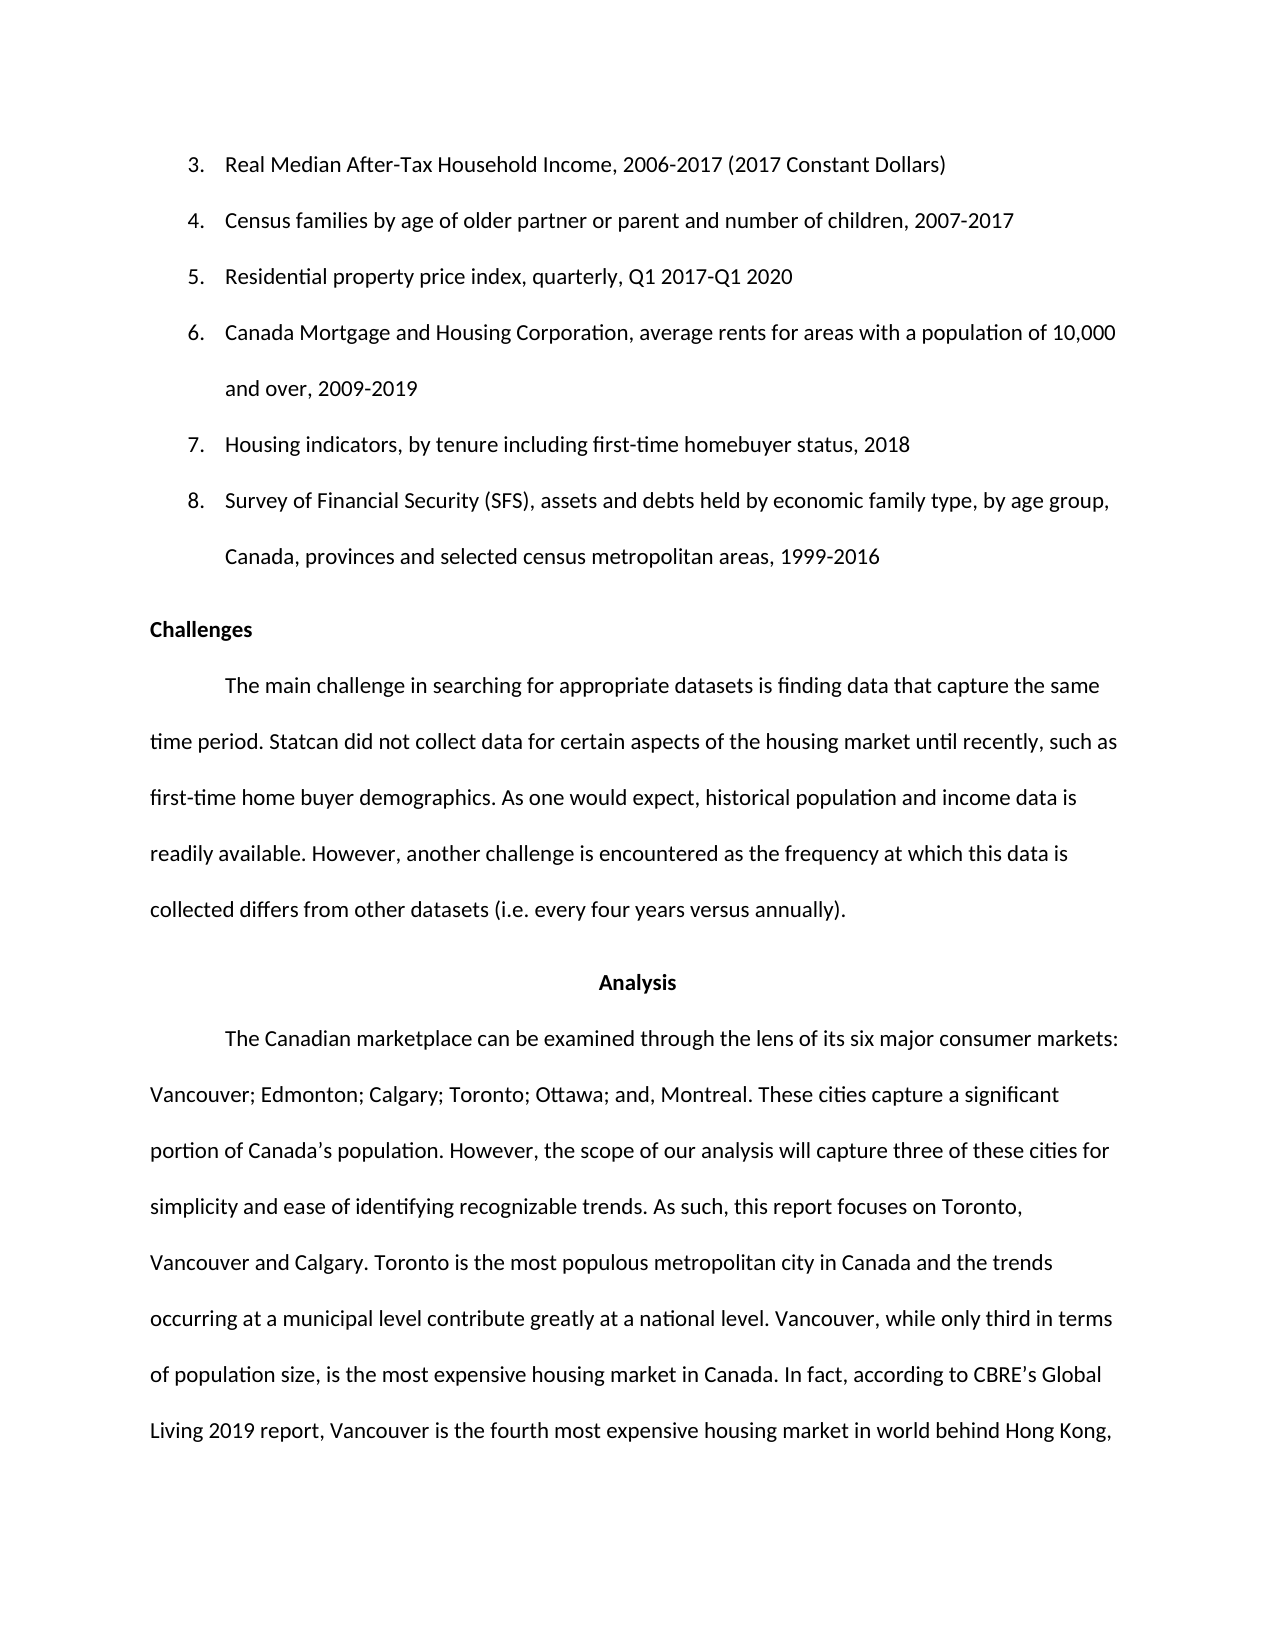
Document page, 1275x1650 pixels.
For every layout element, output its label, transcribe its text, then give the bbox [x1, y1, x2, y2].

list Survey of Financial Security (SFS), assets and debts held by economic family type, by age group, Canada, provinces and selected census metropolitan areas, 1999-2016 [187, 486, 1125, 570]
text Analysis [150, 968, 1125, 996]
list Residential property price index, quarterly, Q1 2017-Q1 2020 [187, 262, 1125, 290]
list Census families by age of older partner or parent and number of children, 2007-2017 [187, 206, 1125, 234]
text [150, 1024, 1125, 1444]
list Housing indicators, by tenure including first-time homebuyer status, 2018 [187, 430, 1125, 458]
list Canada Mortgage and Housing Corporation, average rents for areas with a population of 10,000 and over, 2009-2019 [187, 318, 1125, 402]
list Real Median After-Tax Household Income, 2006-2017 (2017 Constant Dollars) [187, 150, 1125, 178]
text Challenges [150, 615, 1125, 643]
text The main challenge in searching for appropriate datasets is finding data that capture the same time period. Statcan did not collect data for certain aspects of the housing market until recently, such as first-time home buyer demographics. As one would expect, historical population and income data is readily available. However, another challenge is encountered as the frequency at which this data is collected differs from other datasets (i.e. every four years versus annually). [150, 671, 1125, 923]
